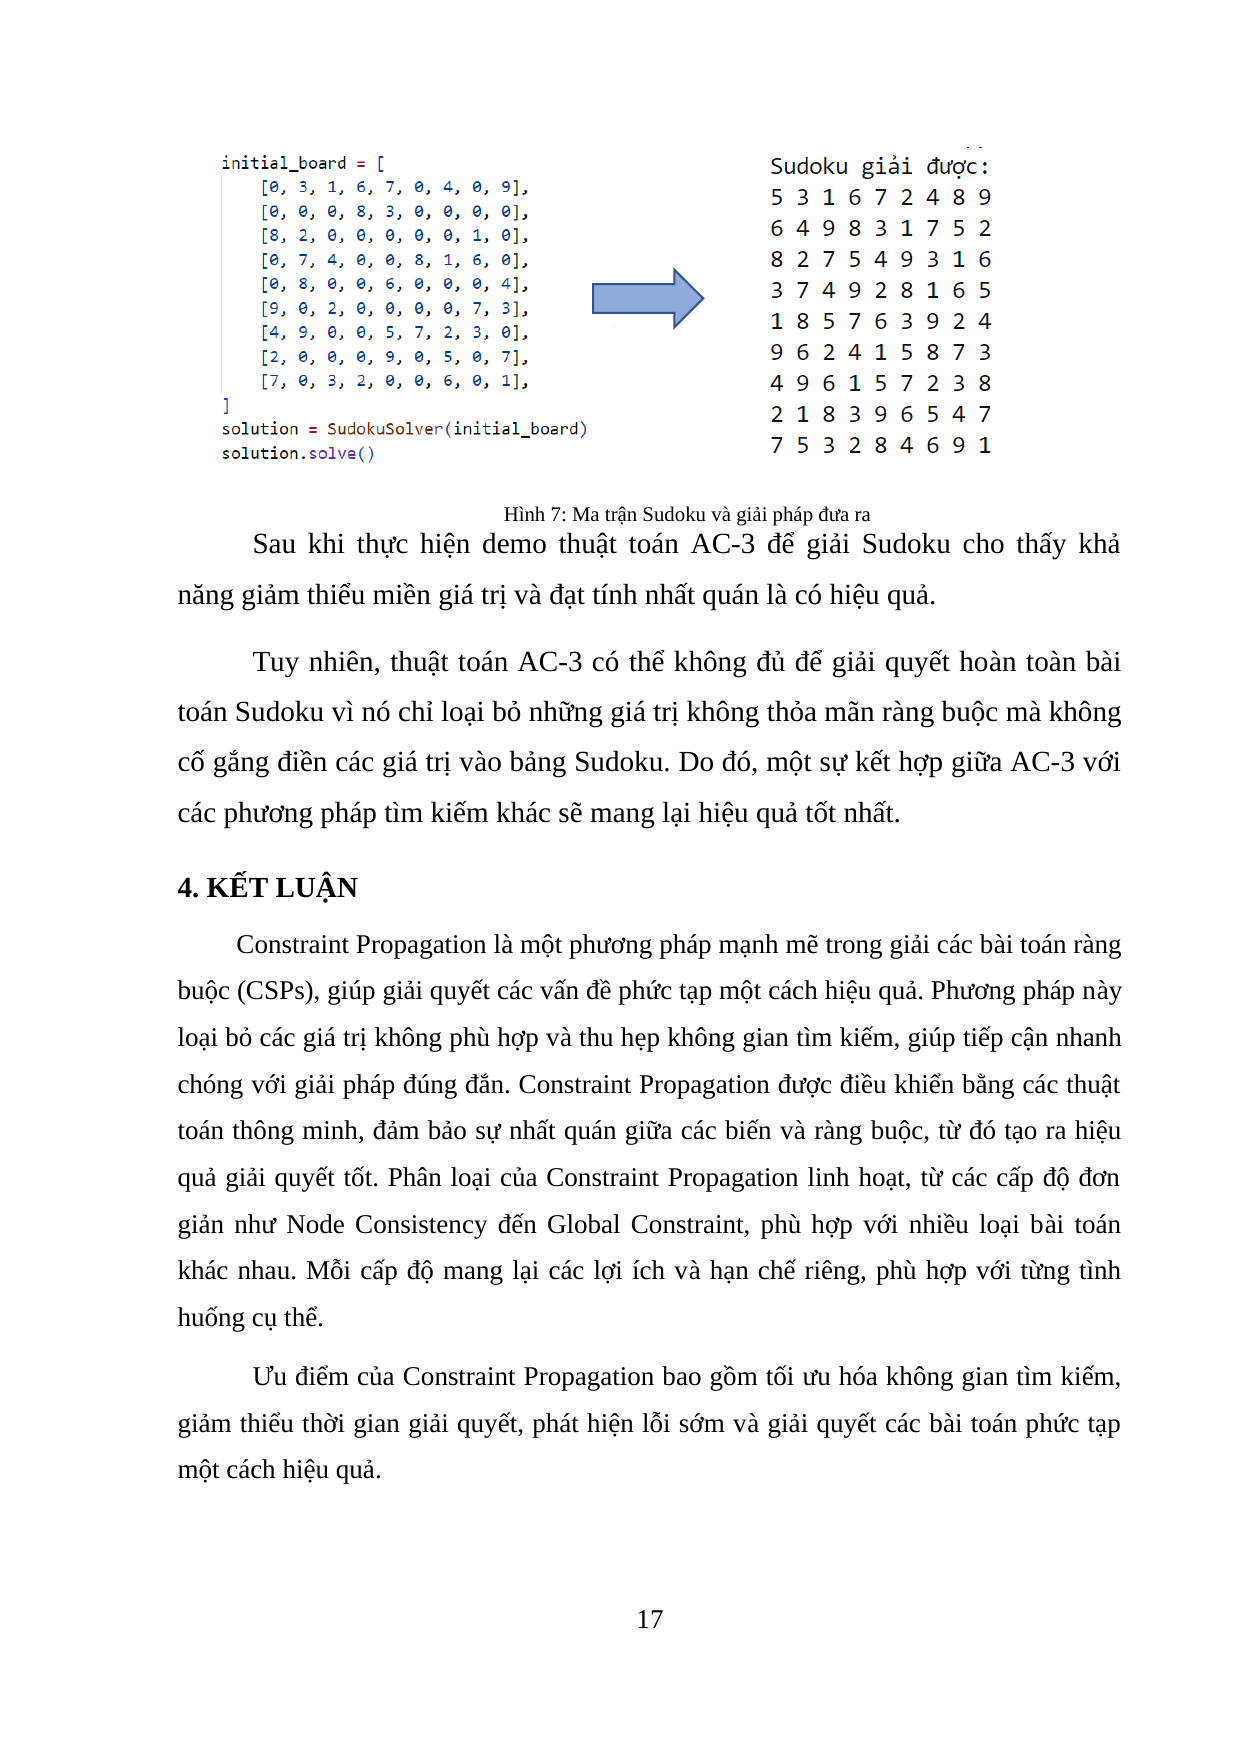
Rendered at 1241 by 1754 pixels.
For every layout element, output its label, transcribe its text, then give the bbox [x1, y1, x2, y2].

picture [750, 147, 1020, 471]
subtitle 4. KẾT LUẬN [177, 870, 1122, 903]
picture [212, 147, 615, 471]
text Tuy nhiên, thuật toán AC-3 có thể không đủ để giải quyết hoàn toàn bài toán Sudoku vì nó chỉ loại bỏ những giá trị không thỏa mãn ràng buộc mà không cố gắng điền các giá trị vào bảng Sudoku. Do đó, một sự kết hợp giữa AC-3 với các phương pháp tìm kiếm khác sẽ mang lại hiệu quả tốt nhất. [177, 644, 1122, 828]
table_header [177, 148, 649, 502]
table_header [649, 148, 1121, 502]
text Sau khi thực hiện demo thuật toán AC-3 để giải Sudoku cho thấy khả năng giảm thiểu miền giá trị và đạt tính nhất quán là có hiệu quả. [177, 526, 1122, 610]
text Hình 7: Ma trận Sudoku và giải pháp đưa ra [177, 502, 1122, 526]
text Constraint Propagation là một phương pháp mạnh mẽ trong giải các bài toán ràng buộc (CSPs), giúp giải quyết các vấn đề phức tạp một cách hiệu quả. Phương pháp này loại bỏ các giá trị không phù hợp và thu hẹp không gian tìm kiếm, giúp tiếp cận nhanh chóng với giải pháp đúng đắn. Constraint Propagation được điều khiển bằng các thuật toán thông minh, đảm bảo sự nhất quán giữa các biến và ràng buộc, từ đó tạo ra hiệu quả giải quyết tốt. Phân loại của Constraint Propagation linh hoạt, từ các cấp độ đơn giản như Node Consistency đến Global Constraint, phù hợp với nhiều loại bài toán khác nhau. Mỗi cấp độ mang lại các lợi ích và hạn chế riêng, phù hợp với từng tình huống cụ thể. [177, 928, 1122, 1332]
text Ưu điểm của Constraint Propagation bao gồm tối ưu hóa không gian tìm kiếm, giảm thiểu thời gian giải quyết, phát hiện lỗi sớm và giải quyết các bài toán phức tạp một cách hiệu quả. [177, 1360, 1122, 1485]
